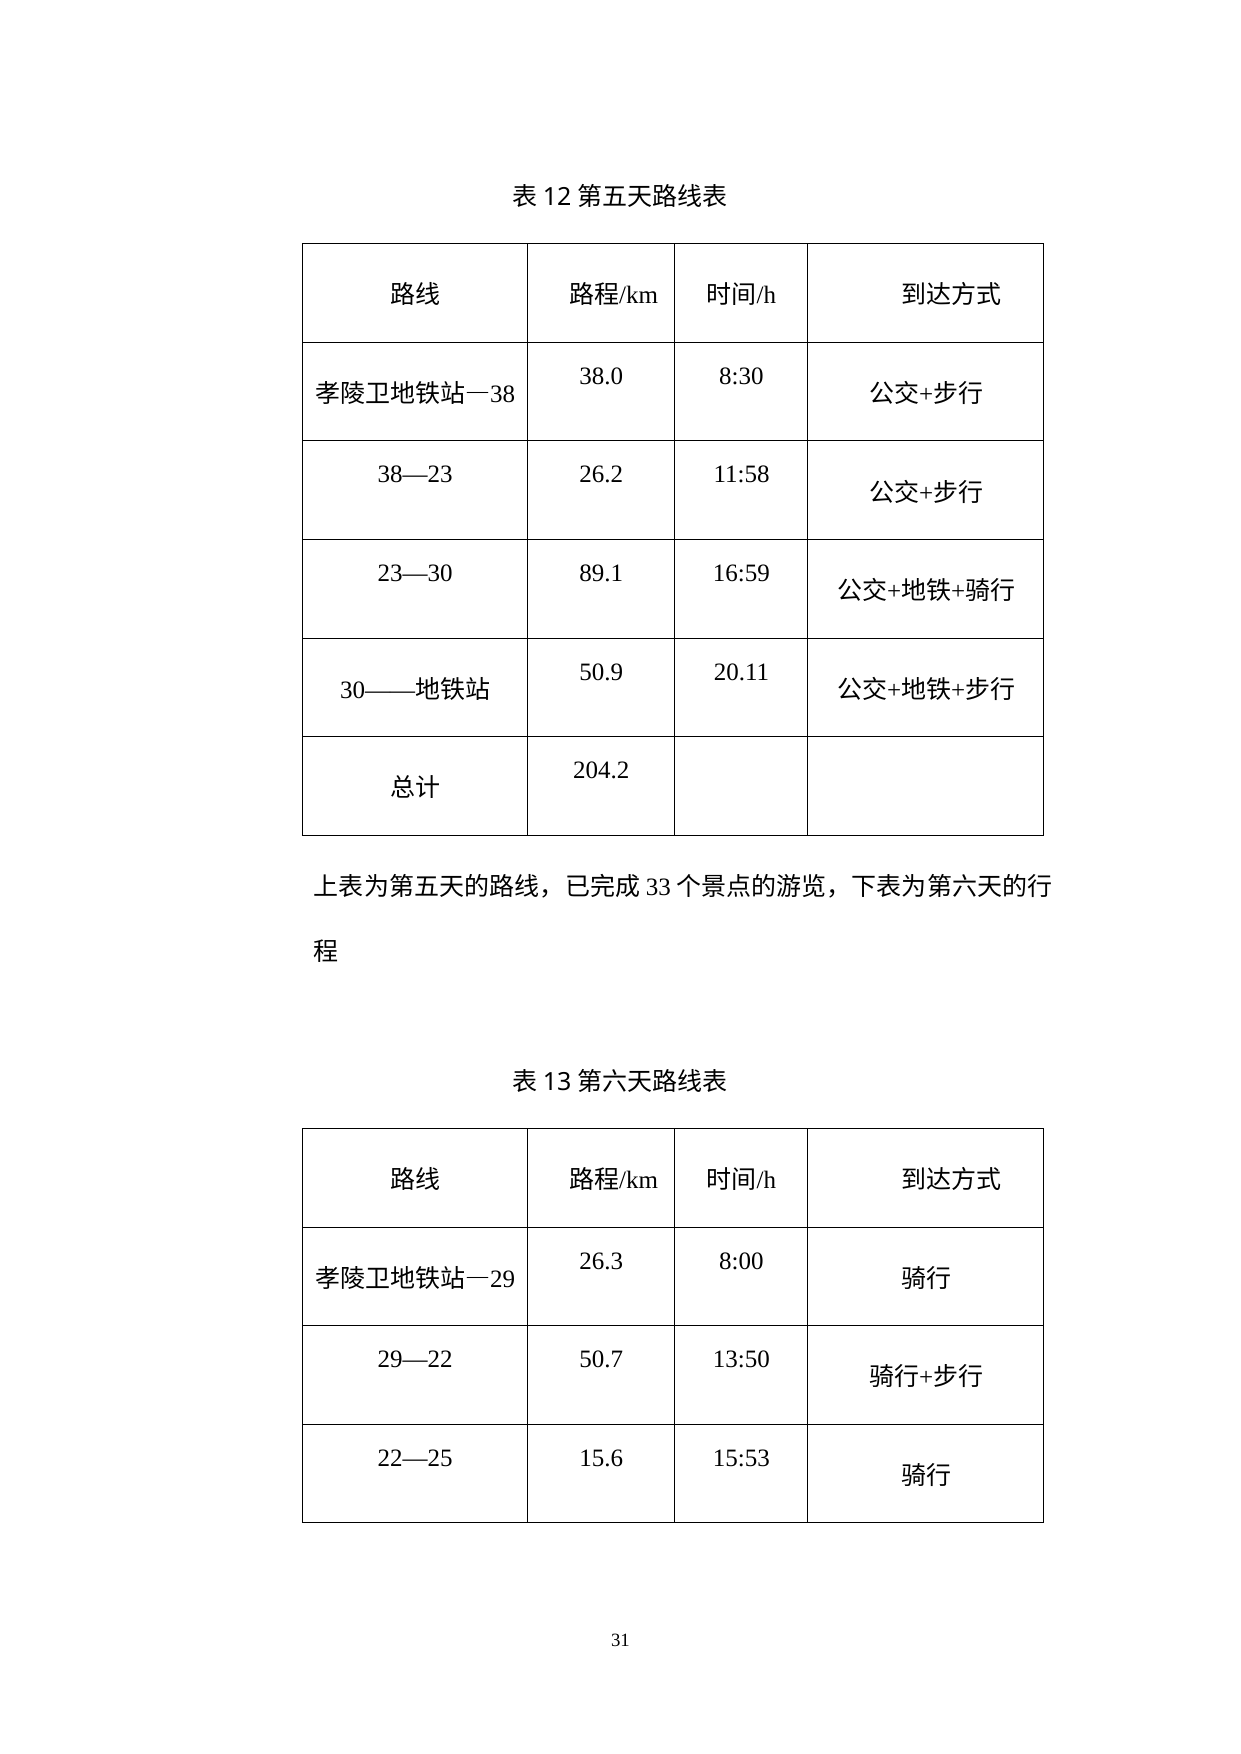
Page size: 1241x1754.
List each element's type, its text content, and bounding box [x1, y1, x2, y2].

table_header 路程/km [528, 1129, 674, 1227]
table_header 路程/km [528, 244, 674, 342]
table_cell [808, 737, 1043, 834]
table_cell 38.0 [528, 343, 674, 440]
table_header 路线 [303, 244, 527, 342]
text 表13 第六天路线表 [187, 1047, 1053, 1112]
table_cell 20.11 [675, 639, 807, 736]
table_cell 38—23 [303, 441, 527, 539]
table_cell 8:00 [675, 1228, 807, 1325]
table_cell 15.6 [528, 1425, 674, 1522]
text 表12 第五天路线表 [187, 162, 1053, 227]
text 上表为第五天的路线，已完成33个景点的游览，下表为第六天的行程 [314, 852, 1053, 982]
table_header 路线 [303, 1129, 527, 1227]
table_header 时间/h [675, 1129, 807, 1227]
table_cell 孝陵卫地铁站—38 [303, 343, 527, 440]
table_cell 30——地铁站 [303, 639, 527, 736]
table_cell 公交+地铁+骑行 [808, 540, 1043, 637]
table_cell 29—22 [303, 1326, 527, 1424]
table_cell 骑行 [808, 1425, 1043, 1522]
table_cell 骑行+步行 [808, 1326, 1043, 1424]
table_cell 11:58 [675, 441, 807, 539]
table_cell 23—30 [303, 540, 527, 637]
table_cell 公交+步行 [808, 441, 1043, 539]
table_cell 26.3 [528, 1228, 674, 1325]
table_cell 22—25 [303, 1425, 527, 1522]
table_cell 50.9 [528, 639, 674, 736]
table_cell 公交+地铁+步行 [808, 639, 1043, 736]
table_header 时间/h [675, 244, 807, 342]
table_cell 50.7 [528, 1326, 674, 1424]
table_cell 骑行 [808, 1228, 1043, 1325]
table_cell 26.2 [528, 441, 674, 539]
table_cell 公交+步行 [808, 343, 1043, 440]
table_header 到达方式 [808, 244, 1043, 342]
table_cell 15:53 [675, 1425, 807, 1522]
table_cell 8:30 [675, 343, 807, 440]
table_header 到达方式 [808, 1129, 1043, 1227]
table_cell 204.2 [528, 737, 674, 834]
table_cell 89.1 [528, 540, 674, 637]
table_cell [675, 737, 807, 834]
table_cell 13:50 [675, 1326, 807, 1424]
table_cell 总计 [303, 737, 527, 834]
table_cell 孝陵卫地铁站—29 [303, 1228, 527, 1325]
table_cell 16:59 [675, 540, 807, 637]
